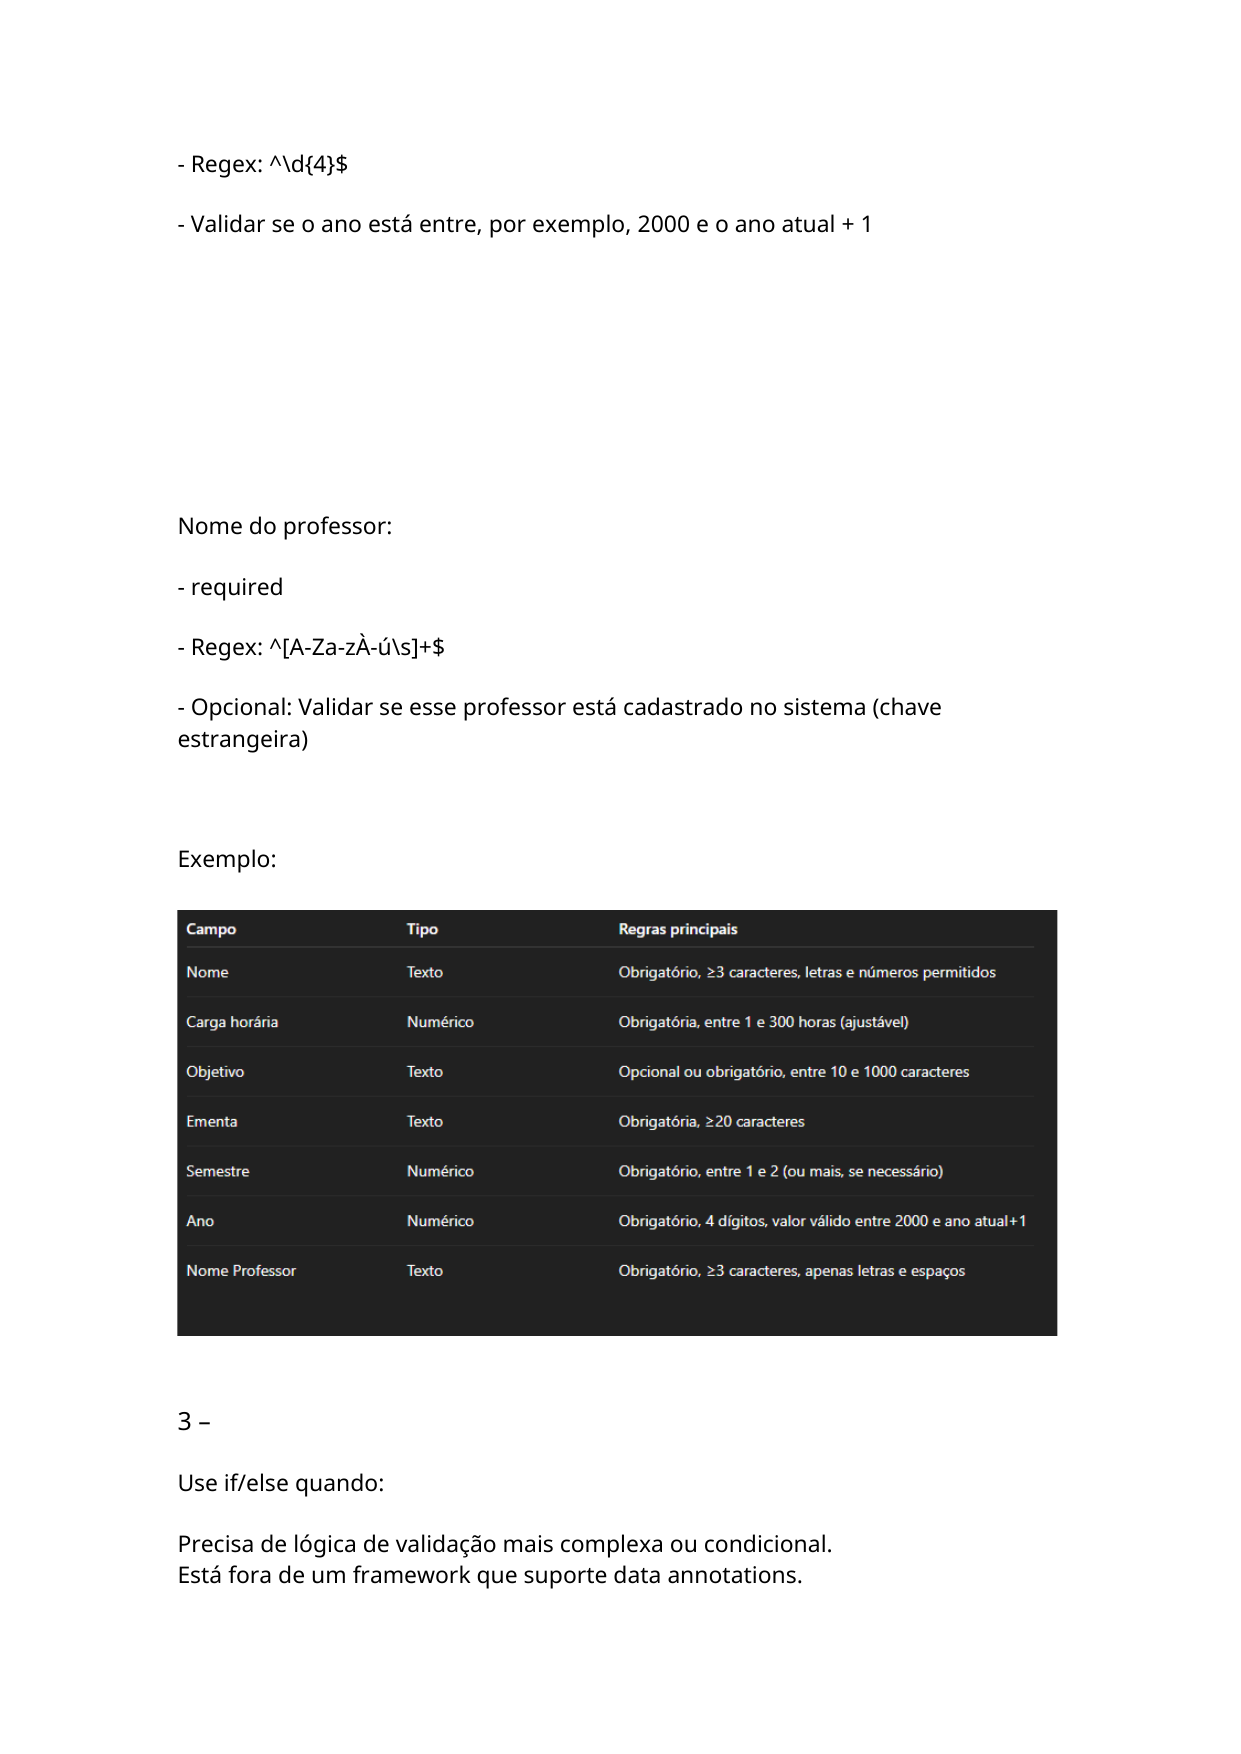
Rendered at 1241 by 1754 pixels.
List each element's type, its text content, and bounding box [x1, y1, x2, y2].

picture [177, 910, 1058, 1336]
text Precisa de lógica de validação mais complexa ou condicional. [177, 1528, 1063, 1559]
text - Validar se o ano está entre, por exemplo, 2000 e o ano atual + 1 [177, 208, 1063, 239]
text - required [177, 571, 1063, 602]
text Use if/else quando: [177, 1467, 1063, 1498]
text - Regex: ^[A-Za-zÀ-ú\s]+$ [177, 631, 1063, 662]
text Exemplo: [177, 843, 1063, 875]
text Nome do professor: [177, 510, 1063, 541]
text - Opcional: Validar se esse professor está cadastrado no sistema (chave estrangeira) [177, 691, 1063, 754]
text - Regex: ^\d{4}$ [177, 148, 1063, 179]
text 3 – [177, 1025, 1063, 1438]
text Está fora de um framework que suporte data annotations. [177, 1559, 1063, 1590]
